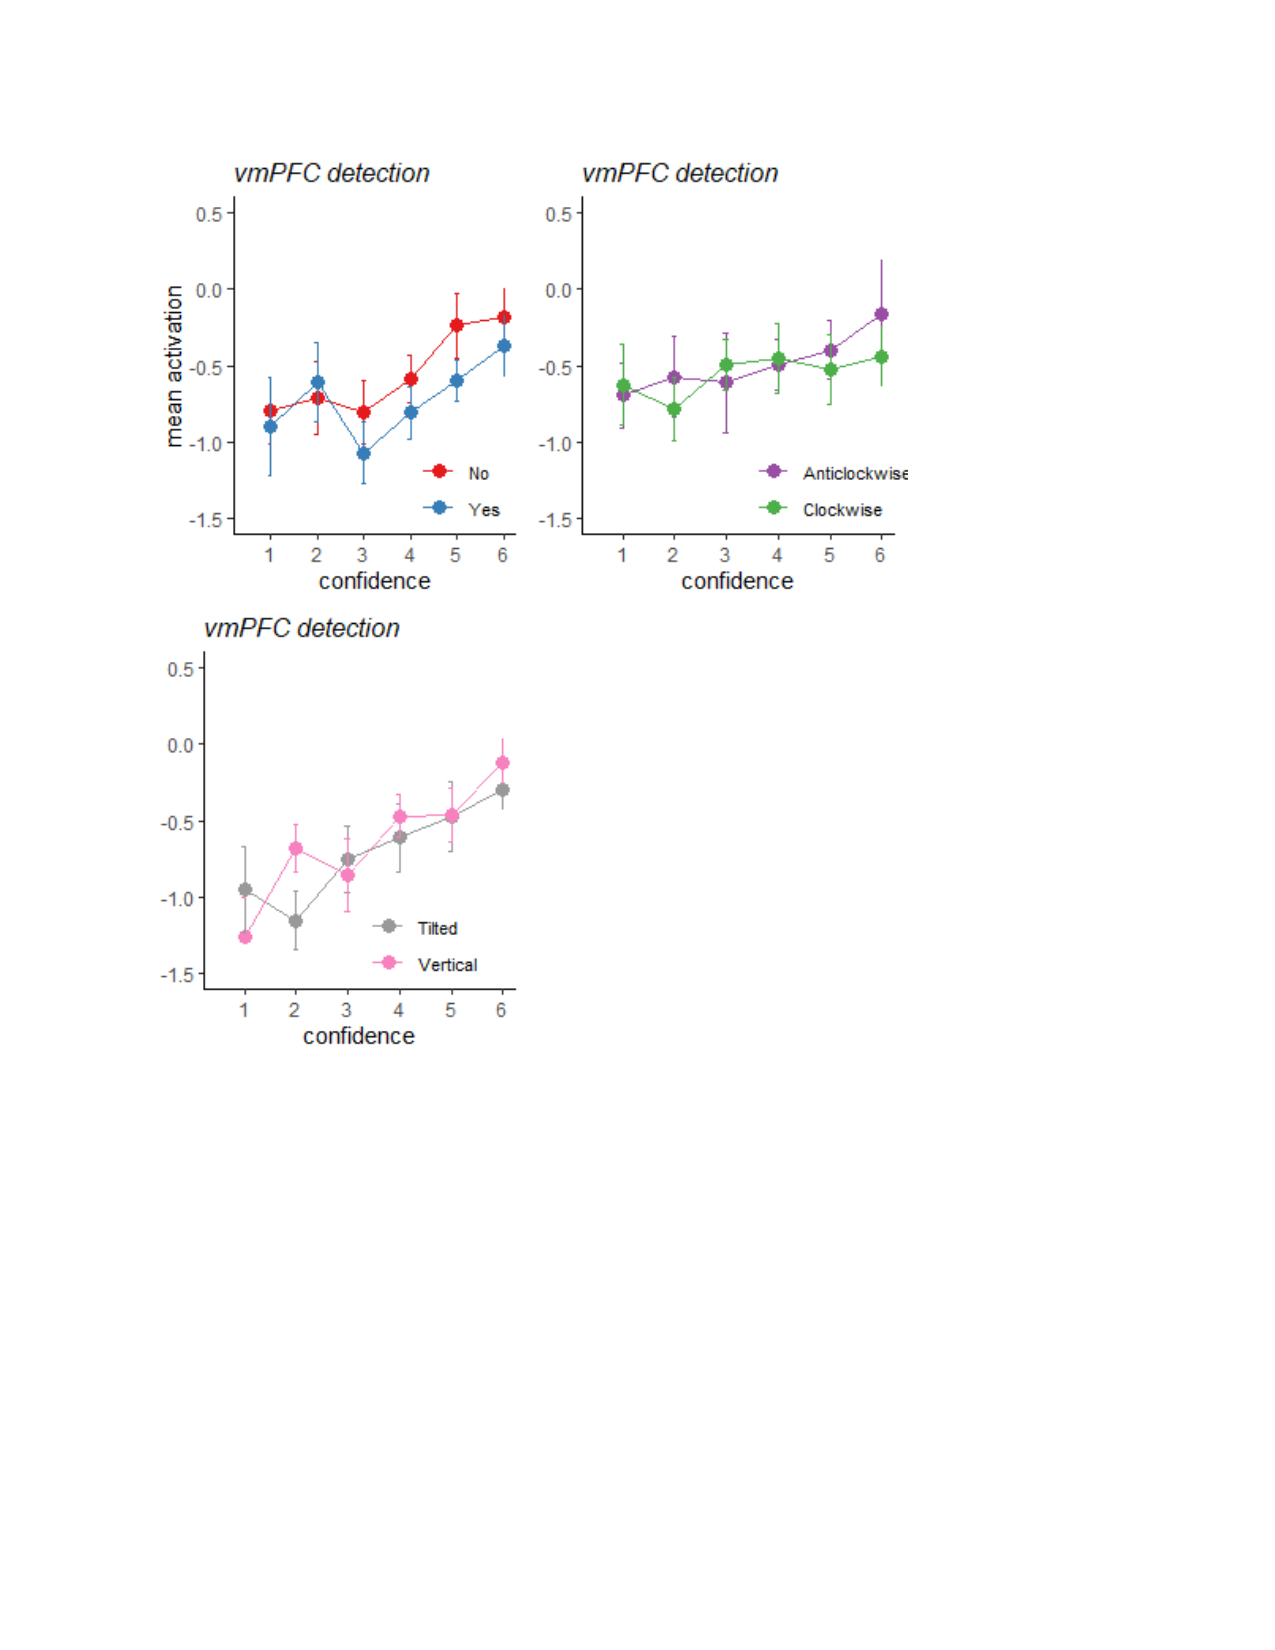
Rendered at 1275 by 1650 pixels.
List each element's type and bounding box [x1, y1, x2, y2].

picture [150, 150, 908, 1060]
